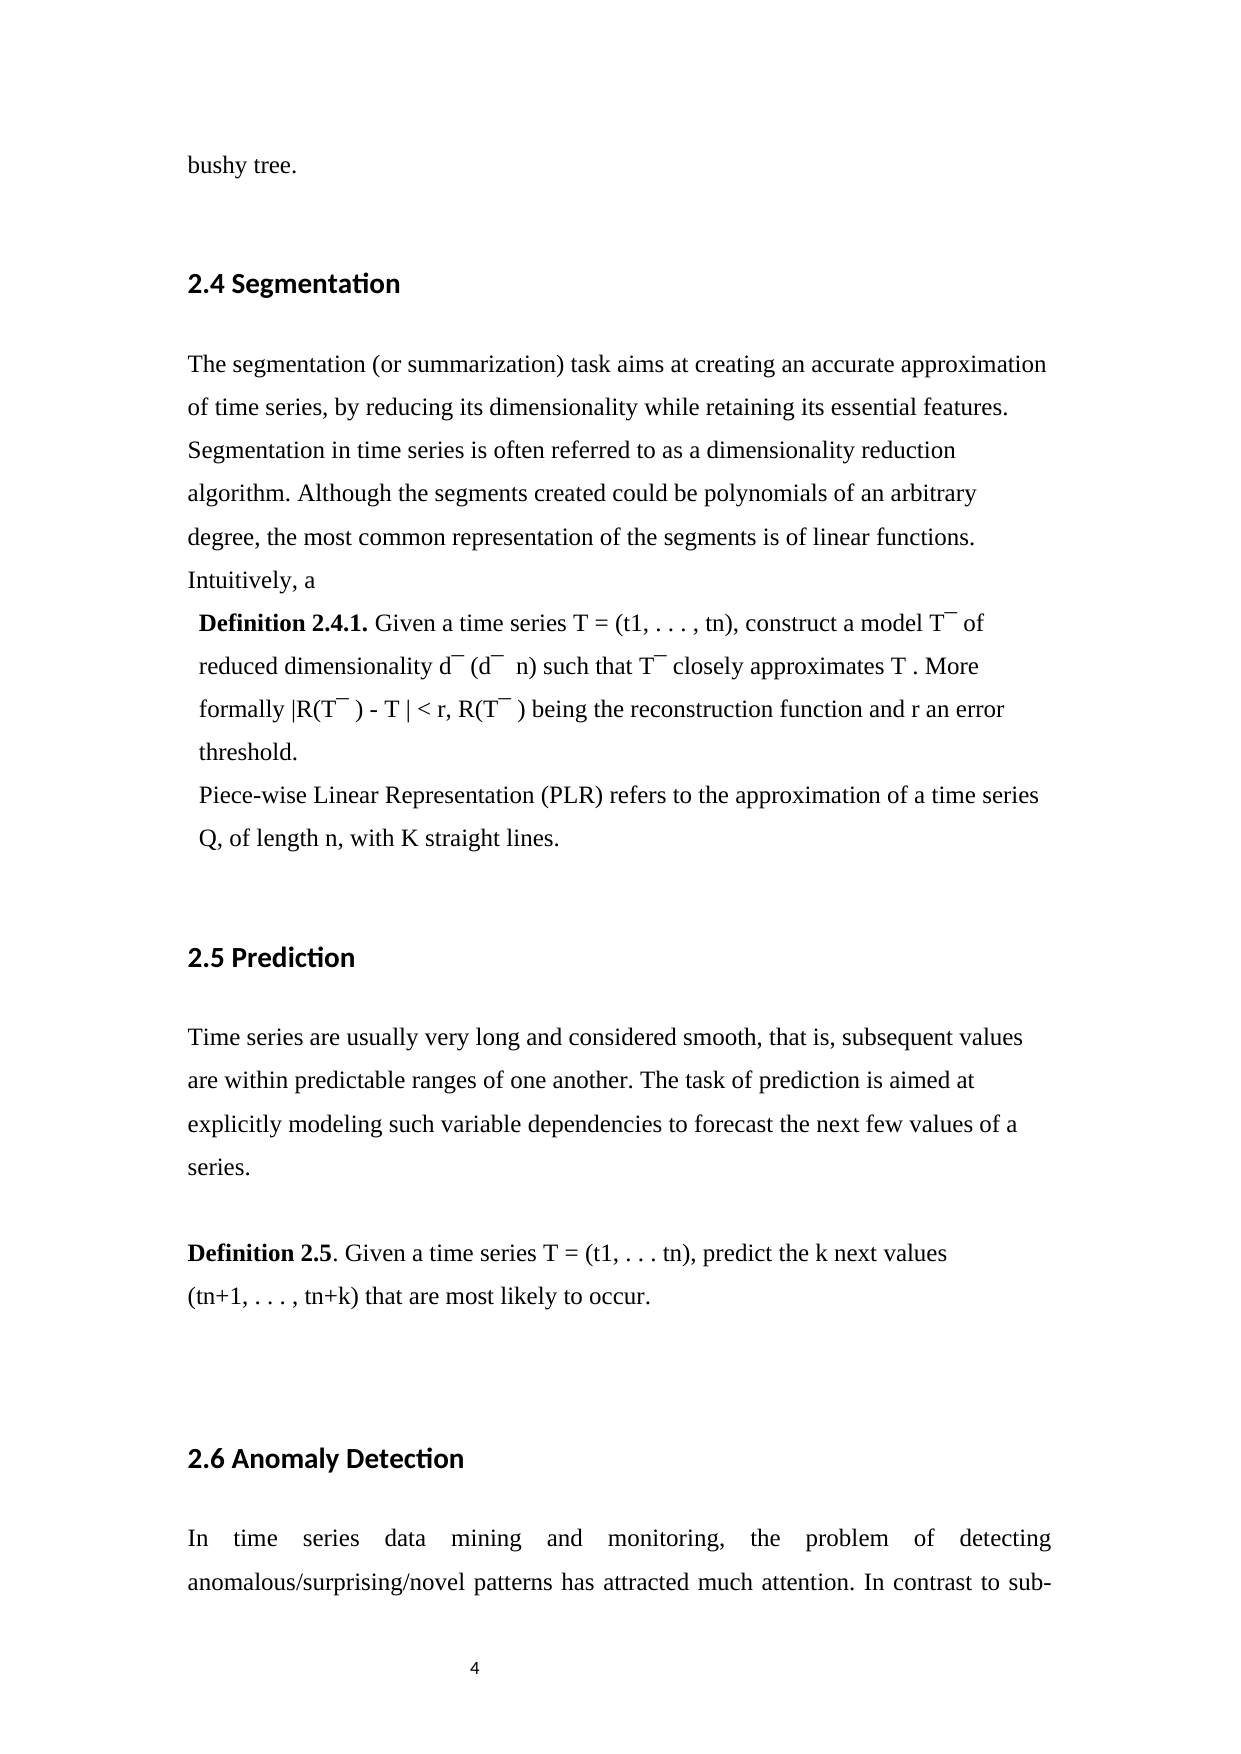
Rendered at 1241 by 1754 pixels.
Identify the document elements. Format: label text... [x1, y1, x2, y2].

text Definition 2.5. Given a time series T = (t1, . . . tn), predict the k next values (tn+1, . . . , tn+k) that are most likely to occur. [187, 1195, 1053, 1310]
subtitle 2.6 Anomaly Detection [187, 1440, 1053, 1475]
text The segmentation (or summarization) task aims at creating an accurate approximation of time series, by reducing its dimensionality while retaining its essential features. Segmentation in time series is often referred to as a dimensionality reduction algorithm. Although the segments created could be polynomials of an arbitrary degree, the most common representation of the segments is of linear functions. Intuitively, a [187, 349, 1053, 593]
subtitle 2.5 Prediction [187, 939, 1053, 974]
text Piece-wise Linear Representation (PLR) refers to the approximation of a time series Q, of length n, with K straight lines. [199, 780, 1053, 852]
subtitle 2.4 Segmentation [187, 265, 1053, 301]
text Time series are usually very long and considered smooth, that is, subsequent values are within predictable ranges of one another. The task of prediction is aimed at explicitly modeling such variable dependencies to forecast the next few values of a series. [187, 1022, 1053, 1181]
text Definition 2.4.1. Given a time series T = (t1, . . . , tn), construct a model T¯ of reduced dimensionality d¯ (d¯ n) such that T¯ closely approximates T . More formally |R(T¯ ) - T | < r, R(T¯ ) being the reconstruction function and r an error threshold. [199, 608, 1053, 766]
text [187, 150, 1053, 179]
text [187, 1523, 1053, 1595]
